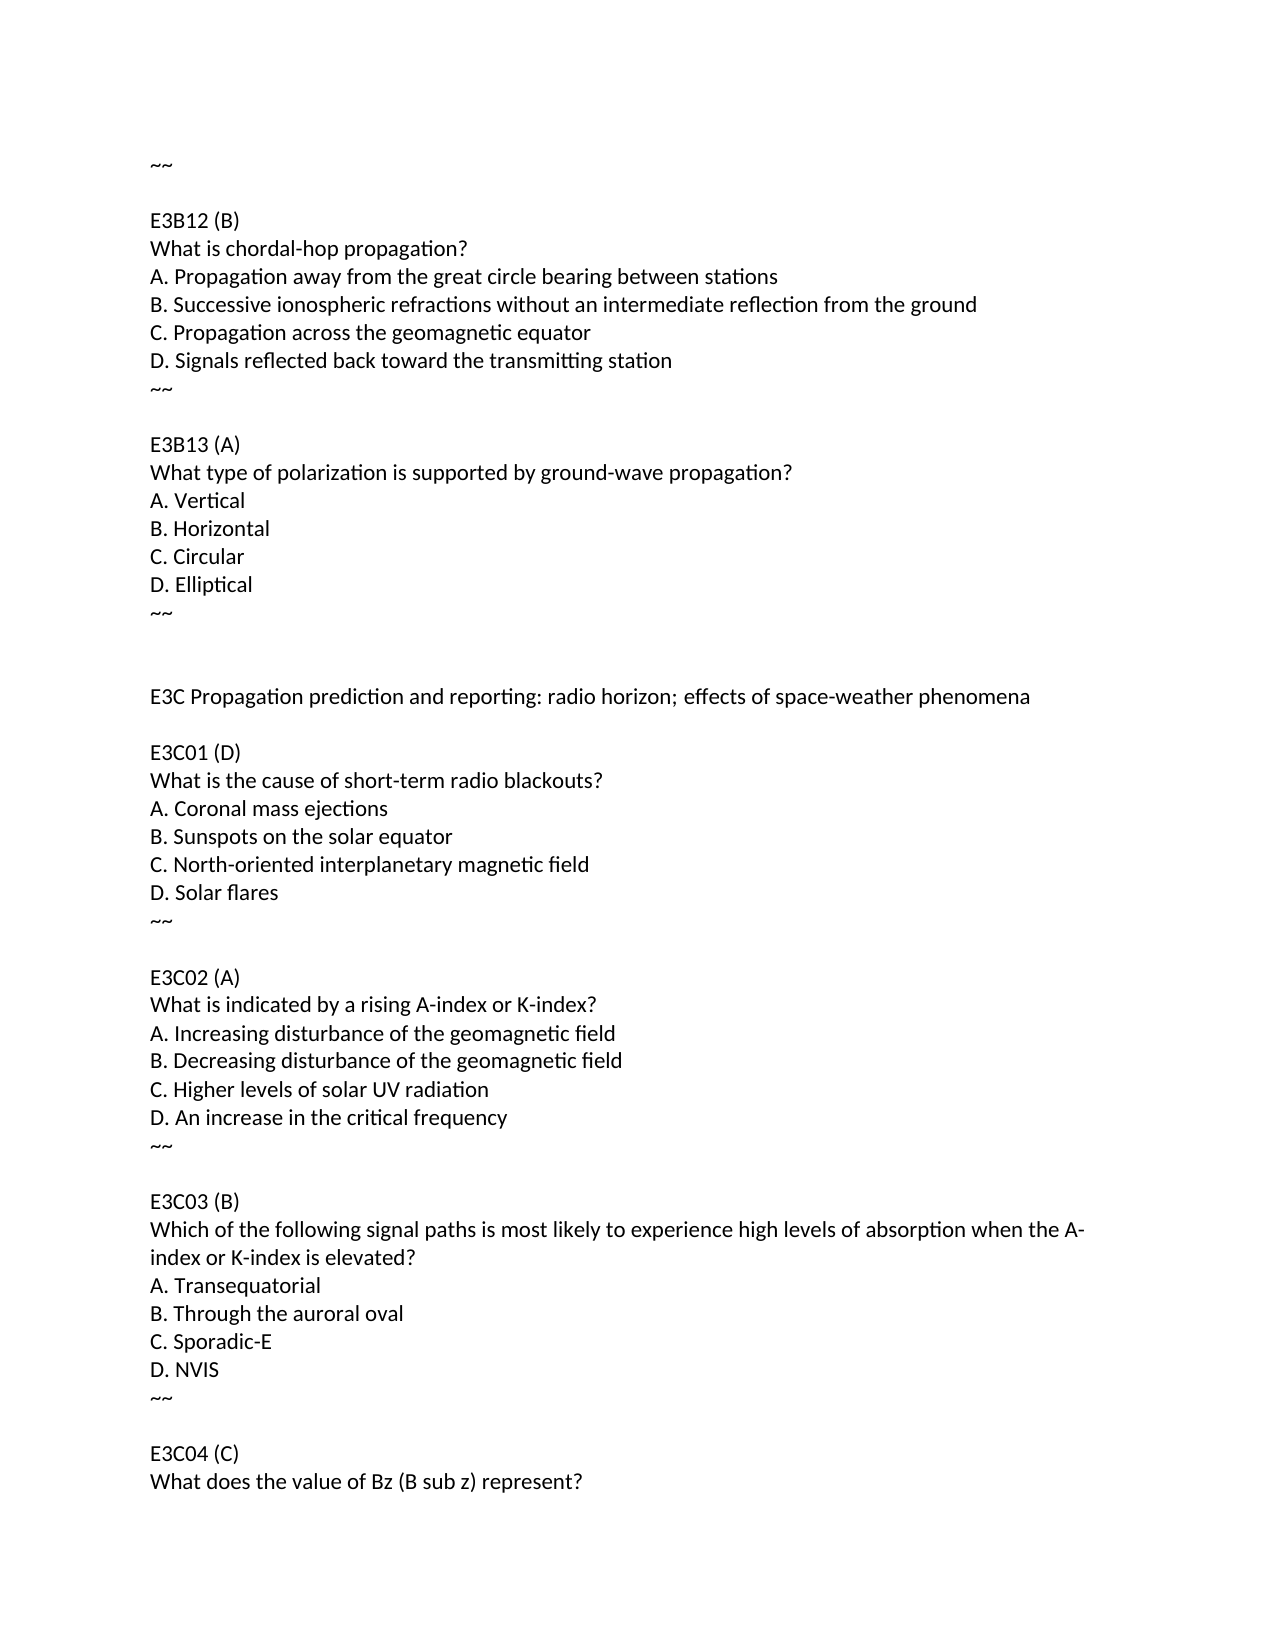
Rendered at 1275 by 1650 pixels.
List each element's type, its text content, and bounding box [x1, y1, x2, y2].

text E3B12 (B) [150, 206, 1125, 234]
text What is the cause of short-term radio blackouts? [150, 766, 1125, 794]
text B. Decreasing disturbance of the geomagnetic field [150, 1047, 1125, 1075]
text What type of polarization is supported by ground-wave propagation? [150, 458, 1125, 486]
text What is chordal-hop propagation? [150, 234, 1125, 262]
text C. Propagation across the geomagnetic equator [150, 318, 1125, 346]
text ~~ [150, 907, 1125, 934]
text A. Increasing disturbance of the geomagnetic field [150, 1019, 1125, 1047]
text E3C04 (C) [150, 1439, 1125, 1467]
text C. North-oriented interplanetary magnetic field [150, 851, 1125, 878]
text B. Through the auroral oval [150, 1299, 1125, 1327]
text E3C02 (A) [150, 963, 1125, 991]
text D. An increase in the critical frequency [150, 1103, 1125, 1131]
text B. Horizontal [150, 514, 1125, 542]
text ~~ [150, 150, 1125, 178]
text B. Successive ionospheric refractions without an intermediate reflection from the ground [150, 290, 1125, 318]
text ~~ [150, 1383, 1125, 1411]
text D. Solar flares [150, 878, 1125, 907]
text ~~ [150, 1131, 1125, 1159]
text E3C03 (B) [150, 1187, 1125, 1215]
text B. Sunspots on the solar equator [150, 822, 1125, 851]
text E3C01 (D) [150, 738, 1125, 766]
text A. Coronal mass ejections [150, 794, 1125, 822]
text A. Propagation away from the great circle bearing between stations [150, 262, 1125, 290]
text C. Higher levels of solar UV radiation [150, 1075, 1125, 1103]
text ~~ [150, 598, 1125, 626]
text What does the value of Bz (B sub z) represent? [150, 1467, 1125, 1495]
text C. Sporadic-E [150, 1327, 1125, 1355]
text A. Transequatorial [150, 1271, 1125, 1299]
text E3C Propagation prediction and reporting: radio horizon; effects of space-weather phenomena [150, 682, 1125, 710]
text D. Signals reflected back toward the transmitting station [150, 346, 1125, 374]
text Which of the following signal paths is most likely to experience high levels of absorption when the A-index or K-index is elevated? [150, 1215, 1125, 1271]
text A. Vertical [150, 486, 1125, 514]
text C. Circular [150, 542, 1125, 570]
text What is indicated by a rising A-index or K-index? [150, 991, 1125, 1019]
text D. NVIS [150, 1355, 1125, 1383]
text D. Elliptical [150, 570, 1125, 598]
text E3B13 (A) [150, 430, 1125, 458]
text ~~ [150, 374, 1125, 402]
